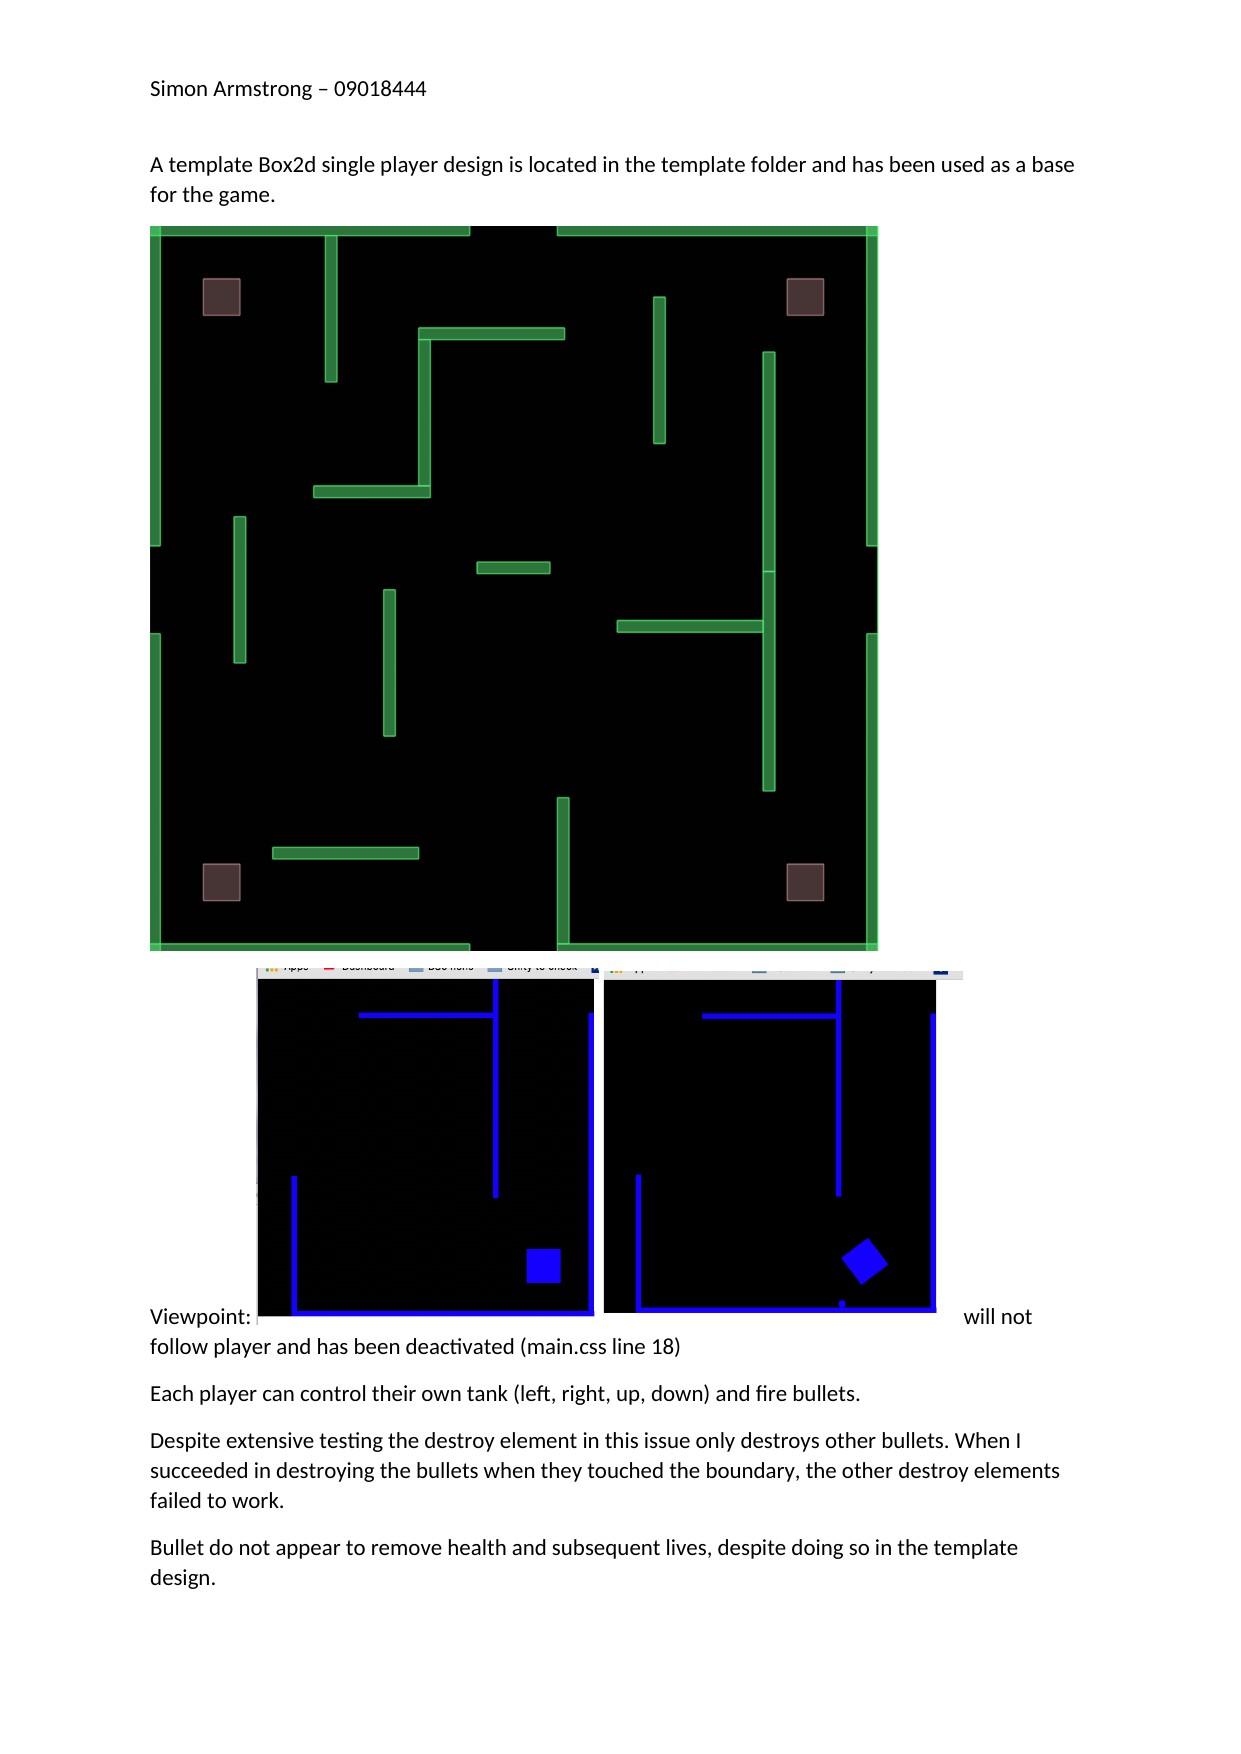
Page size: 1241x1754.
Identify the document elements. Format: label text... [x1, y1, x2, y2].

text A template Box2d single player design is located in the template folder and has been used as a base for the game. [150, 150, 1090, 208]
picture [603, 971, 964, 1325]
text Each player can control their own tank (left, right, up, down) and fire bullets. [150, 1379, 1090, 1407]
picture [256, 968, 599, 1325]
text Bullet do not appear to remove health and subsequent lives, despite doing so in the template design. [150, 1533, 1090, 1591]
text Despite extensive testing the destroy element in this issue only destroys other bullets. When I succeeded in destroying the bullets when they touched the boundary, the other destroy elements failed to work. [150, 1426, 1090, 1514]
picture [150, 226, 879, 951]
